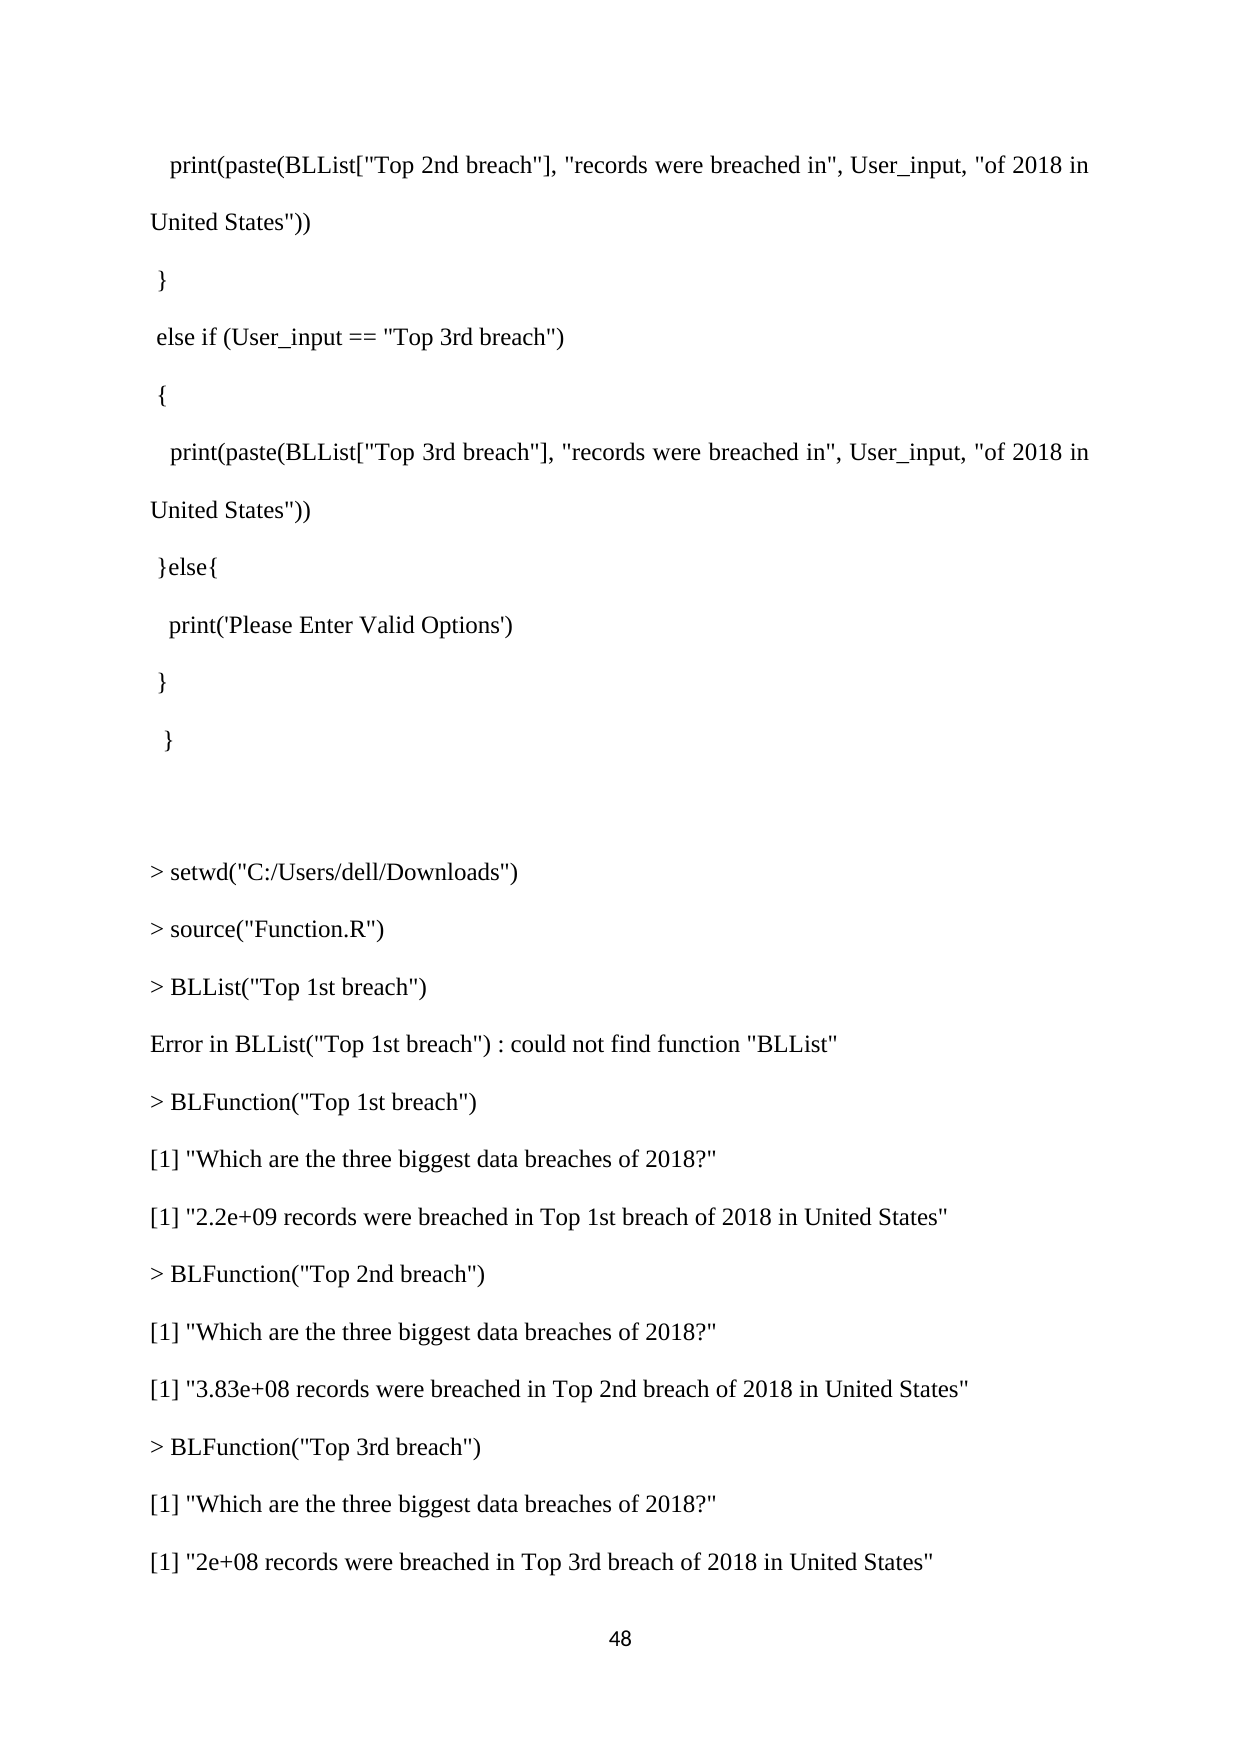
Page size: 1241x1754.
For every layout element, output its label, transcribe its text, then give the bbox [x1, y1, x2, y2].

text print('Please Enter Valid Options') [150, 610, 1090, 639]
text print(paste(BLList["Top 2nd breach"], "records were breached in", User_input, "of 2018 in United States")) [150, 150, 1090, 236]
text > BLList("Top 1st breach") [150, 972, 1090, 1000]
text > setwd("C:/Users/dell/Downloads") [150, 857, 1090, 885]
text > BLFunction("Top 2nd breach") [150, 1259, 1090, 1288]
text }else{ [150, 552, 1090, 581]
text { [150, 380, 1090, 409]
text > source("Function.R") [150, 914, 1090, 943]
text [1] "2e+08 records were breached in Top 3rd breach of 2018 in United States" [150, 1547, 1090, 1575]
text [1] "2.2e+09 records were breached in Top 1st breach of 2018 in United States" [150, 1202, 1090, 1230]
text } [150, 725, 1090, 754]
text } [150, 265, 1090, 294]
text [1] "Which are the three biggest data breaches of 2018?" [150, 1489, 1090, 1518]
text print(paste(BLList["Top 3rd breach"], "records were breached in", User_input, "of 2018 in United States")) [150, 437, 1090, 524]
text } [150, 667, 1090, 696]
text [1] "3.83e+08 records were breached in Top 2nd breach of 2018 in United States" [150, 1374, 1090, 1403]
text [1] "Which are the three biggest data breaches of 2018?" [150, 1144, 1090, 1173]
text > BLFunction("Top 1st breach") [150, 1087, 1090, 1115]
text > BLFunction("Top 3rd breach") [150, 1432, 1090, 1460]
text Error in BLList("Top 1st breach") : could not find function "BLList" [150, 1029, 1090, 1058]
text else if (User_input == "Top 3rd breach") [150, 322, 1090, 351]
text [1] "Which are the three biggest data breaches of 2018?" [150, 1317, 1090, 1345]
